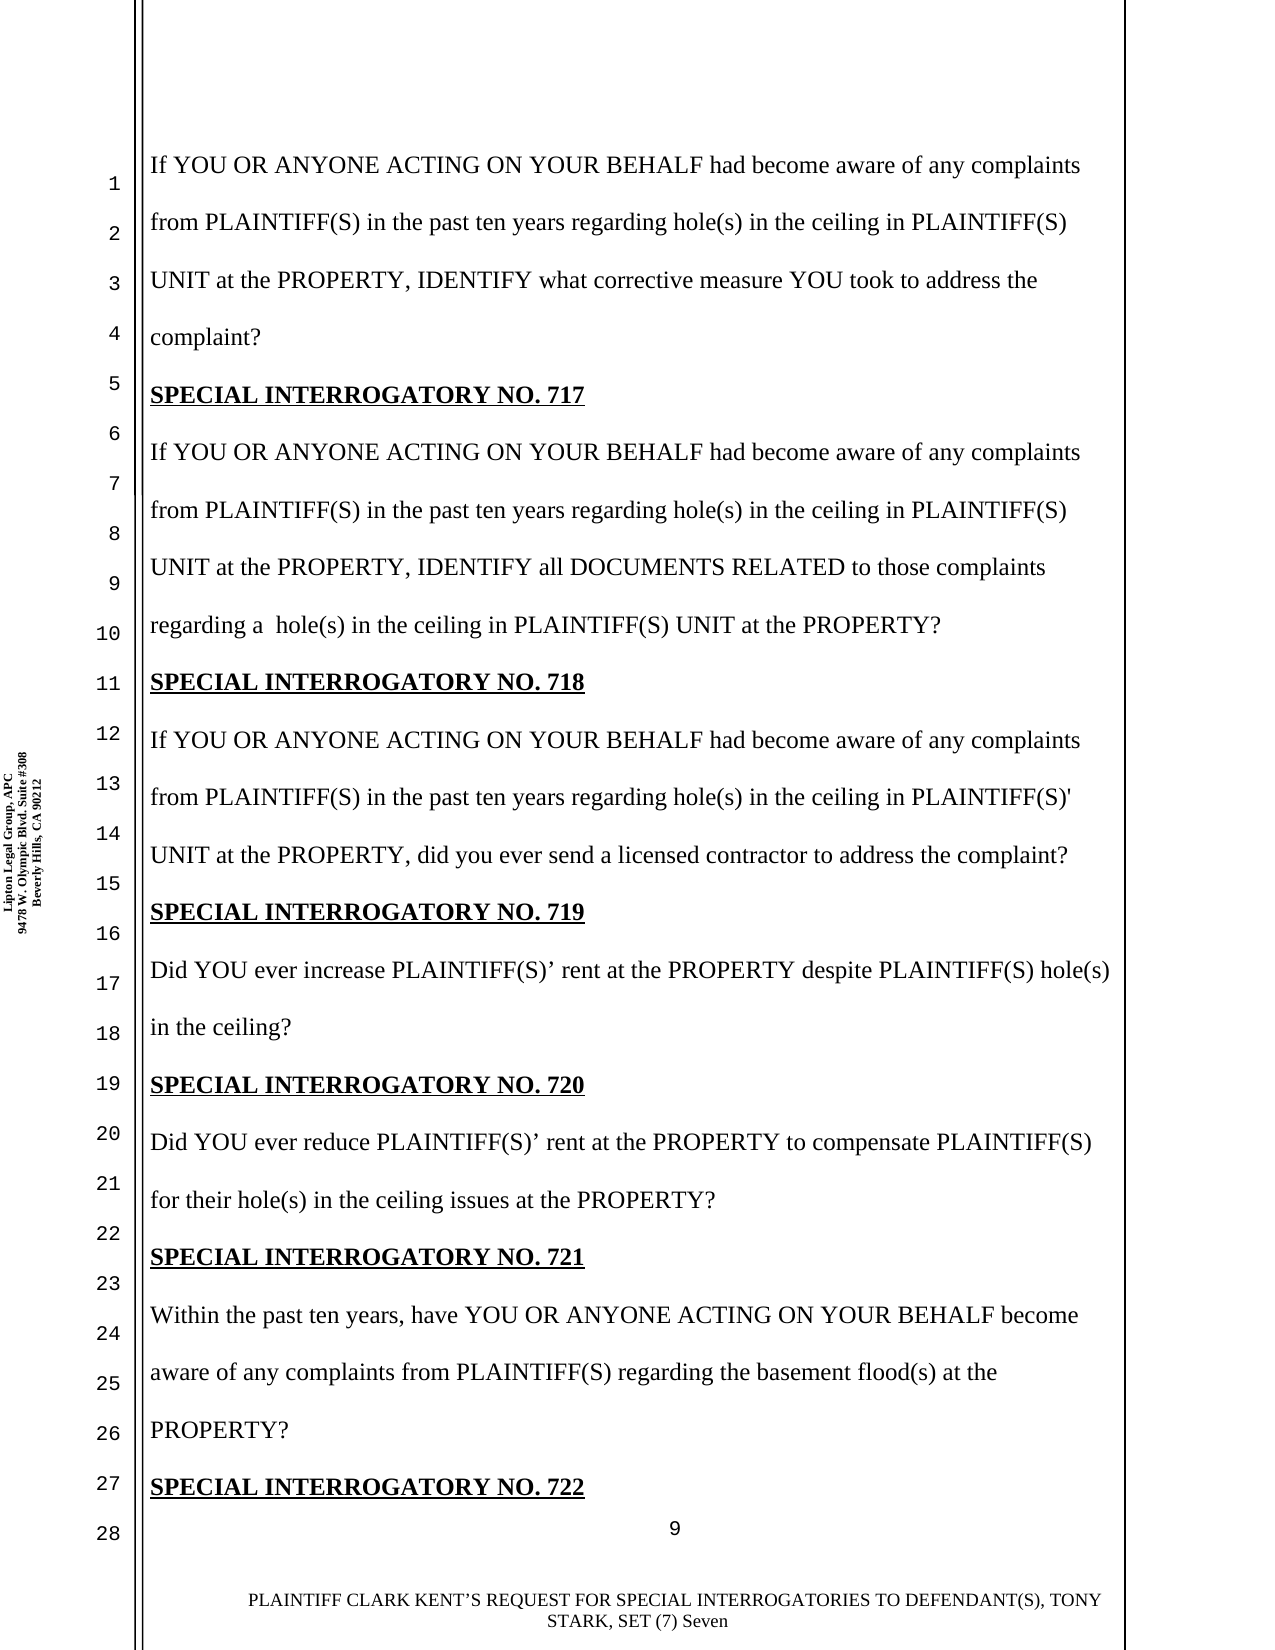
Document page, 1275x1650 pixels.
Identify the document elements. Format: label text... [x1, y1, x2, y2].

text If YOU OR ANYONE ACTING ON YOUR BEHALF had become aware of any complaints from PLAINTIFF(S) in the past ten years regarding hole(s) in the ceiling in PLAINTIFF(S)' UNIT at the PROPERTY, did you ever send a licensed contractor to address the complaint? [150, 725, 1125, 869]
text SPECIAL INTERROGATORY NO. 717 [150, 380, 1125, 409]
text SPECIAL INTERROGATORY NO. 722 [150, 1472, 1125, 1501]
text If YOU OR ANYONE ACTING ON YOUR BEHALF had become aware of any complaints from PLAINTIFF(S) in the past ten years regarding hole(s) in the ceiling in PLAINTIFF(S) UNIT at the PROPERTY, IDENTIFY all DOCUMENTS RELATED to those complaints regarding a hole(s) in the ceiling in PLAINTIFF(S) UNIT at the PROPERTY? [150, 437, 1125, 639]
text SPECIAL INTERROGATORY NO. 720 [150, 1070, 1125, 1099]
text If YOU OR ANYONE ACTING ON YOUR BEHALF had become aware of any complaints from PLAINTIFF(S) in the past ten years regarding hole(s) in the ceiling in PLAINTIFF(S) UNIT at the PROPERTY, IDENTIFY what corrective measure YOU took to address the complaint? [150, 150, 1125, 351]
text SPECIAL INTERROGATORY NO. 719 [150, 897, 1125, 926]
text Did YOU ever increase PLAINTIFF(S)’ rent at the PROPERTY despite PLAINTIFF(S) hole(s) in the ceiling? [150, 955, 1125, 1041]
text SPECIAL INTERROGATORY NO. 721 [150, 1242, 1125, 1271]
text Did YOU ever reduce PLAINTIFF(S)’ rent at the PROPERTY to compensate PLAINTIFF(S) for their hole(s) in the ceiling issues at the PROPERTY? [150, 1127, 1125, 1214]
text SPECIAL INTERROGATORY NO. 718 [150, 667, 1125, 696]
text Within the past ten years, have YOU OR ANYONE ACTING ON YOUR BEHALF become aware of any complaints from PLAINTIFF(S) regarding the basement flood(s) at the PROPERTY? [150, 1300, 1125, 1444]
